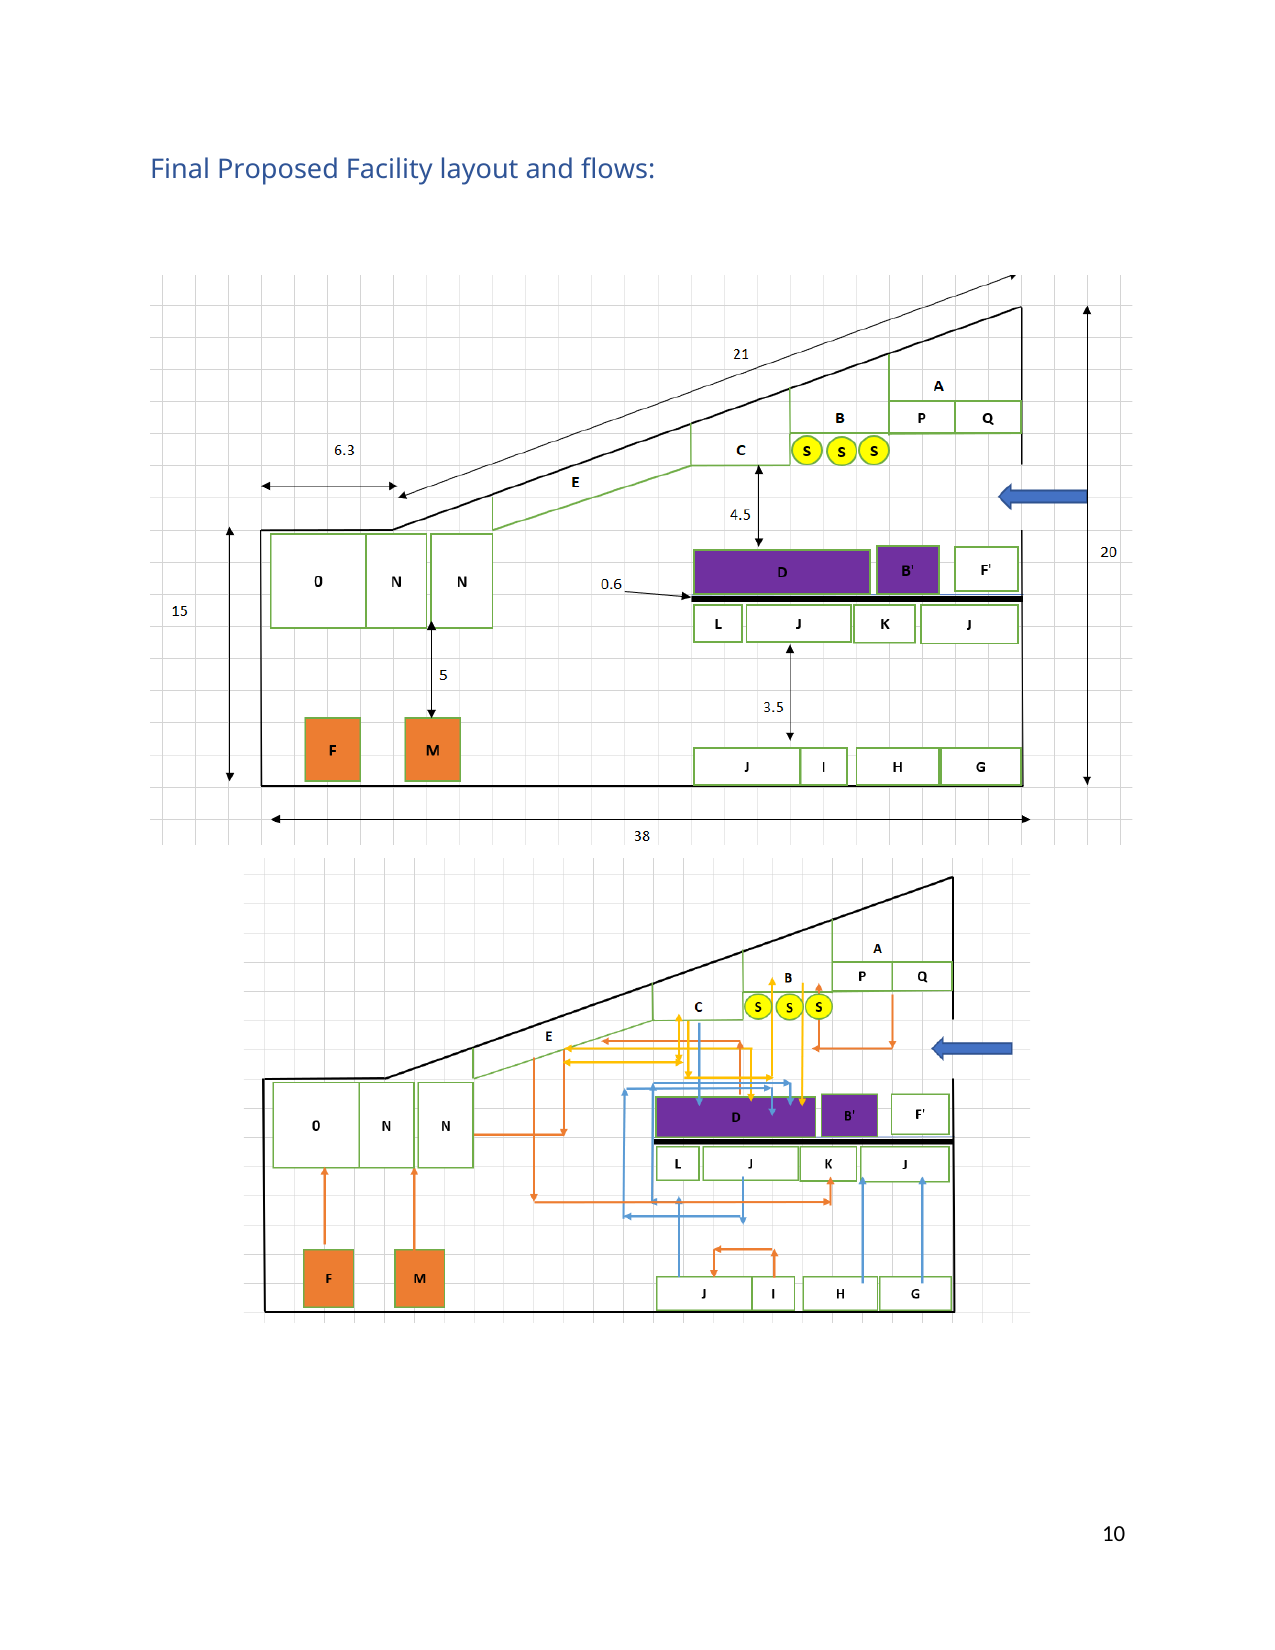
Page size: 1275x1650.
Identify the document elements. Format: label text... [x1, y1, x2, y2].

picture [150, 275, 1133, 845]
picture [243, 858, 1031, 1323]
subtitle Final Proposed Facility layout and flows: [150, 150, 1125, 187]
